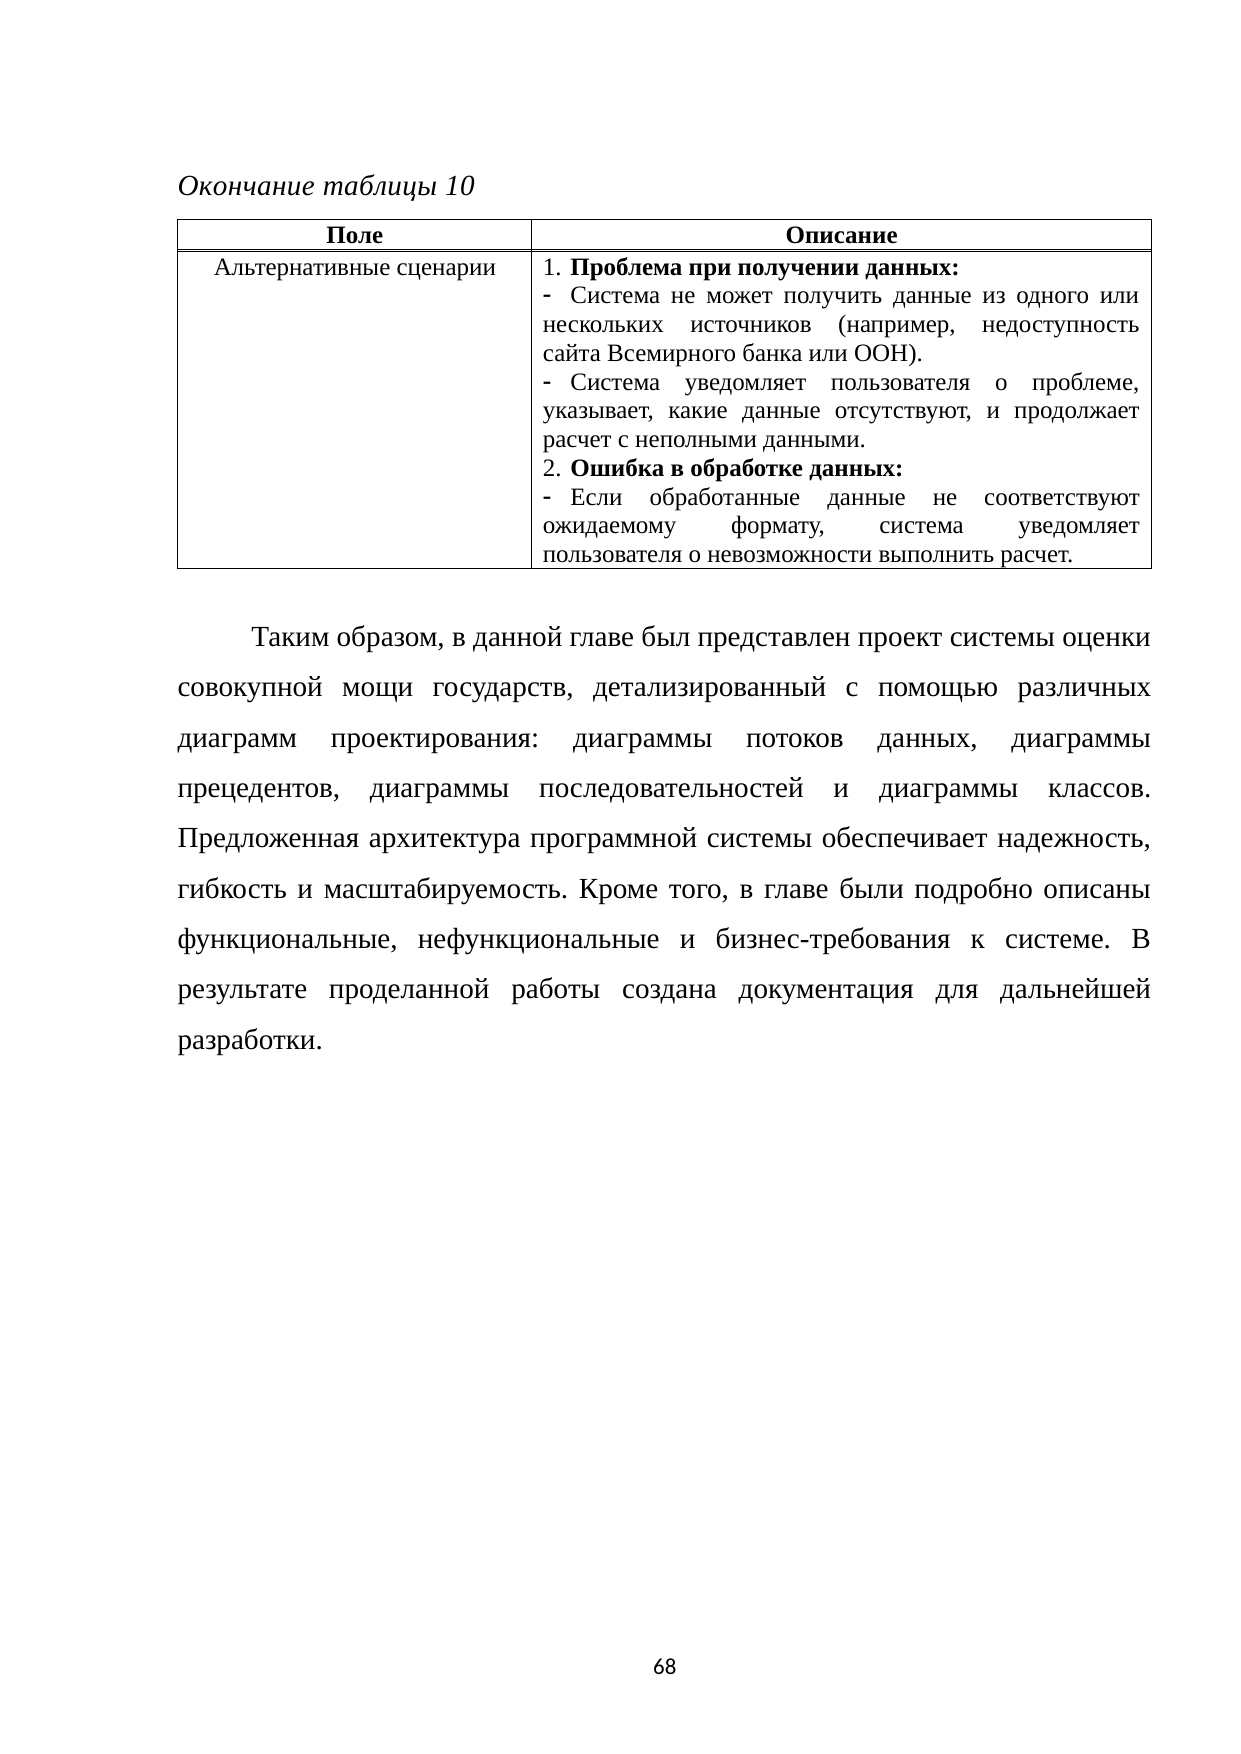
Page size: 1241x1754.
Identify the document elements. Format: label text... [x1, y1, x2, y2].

table_cell Проблема при получении данных: Система не может получить данные из одного или нескольких источников (например, недоступность сайта Всемирного банка или ООН). Система уведомляет пользователя о проблеме, указывает, какие данные отсутствуют, и продолжает расчет с неполными данными. Ошибка в обработке данных: Если обработанные данные не соответствуют ожидаемому формату, система уведомляет пользователя о невозможности выполнить расчет. [532, 252, 1151, 568]
text Окончание таблицы 10 [177, 168, 1152, 202]
table_header Поле [178, 220, 531, 248]
text Таким образом, в данной главе был представлен проект системы оценки совокупной мощи государств, детализированный с помощью различных диаграмм проектирования: диаграммы потоков данных, диаграммы прецедентов, диаграммы последовательностей и диаграммы классов. Предложенная архитектура программной системы обеспечивает надежность, гибкость и масштабируемость. Кроме того, в главе были подробно описаны функциональные, нефункциональные и бизнес-требования к системе. В результате проделанной работы создана документация для дальнейшей разработки. [177, 619, 1152, 1055]
table_cell Альтернативные сценарии [178, 252, 531, 568]
table_header Описание [532, 220, 1151, 248]
